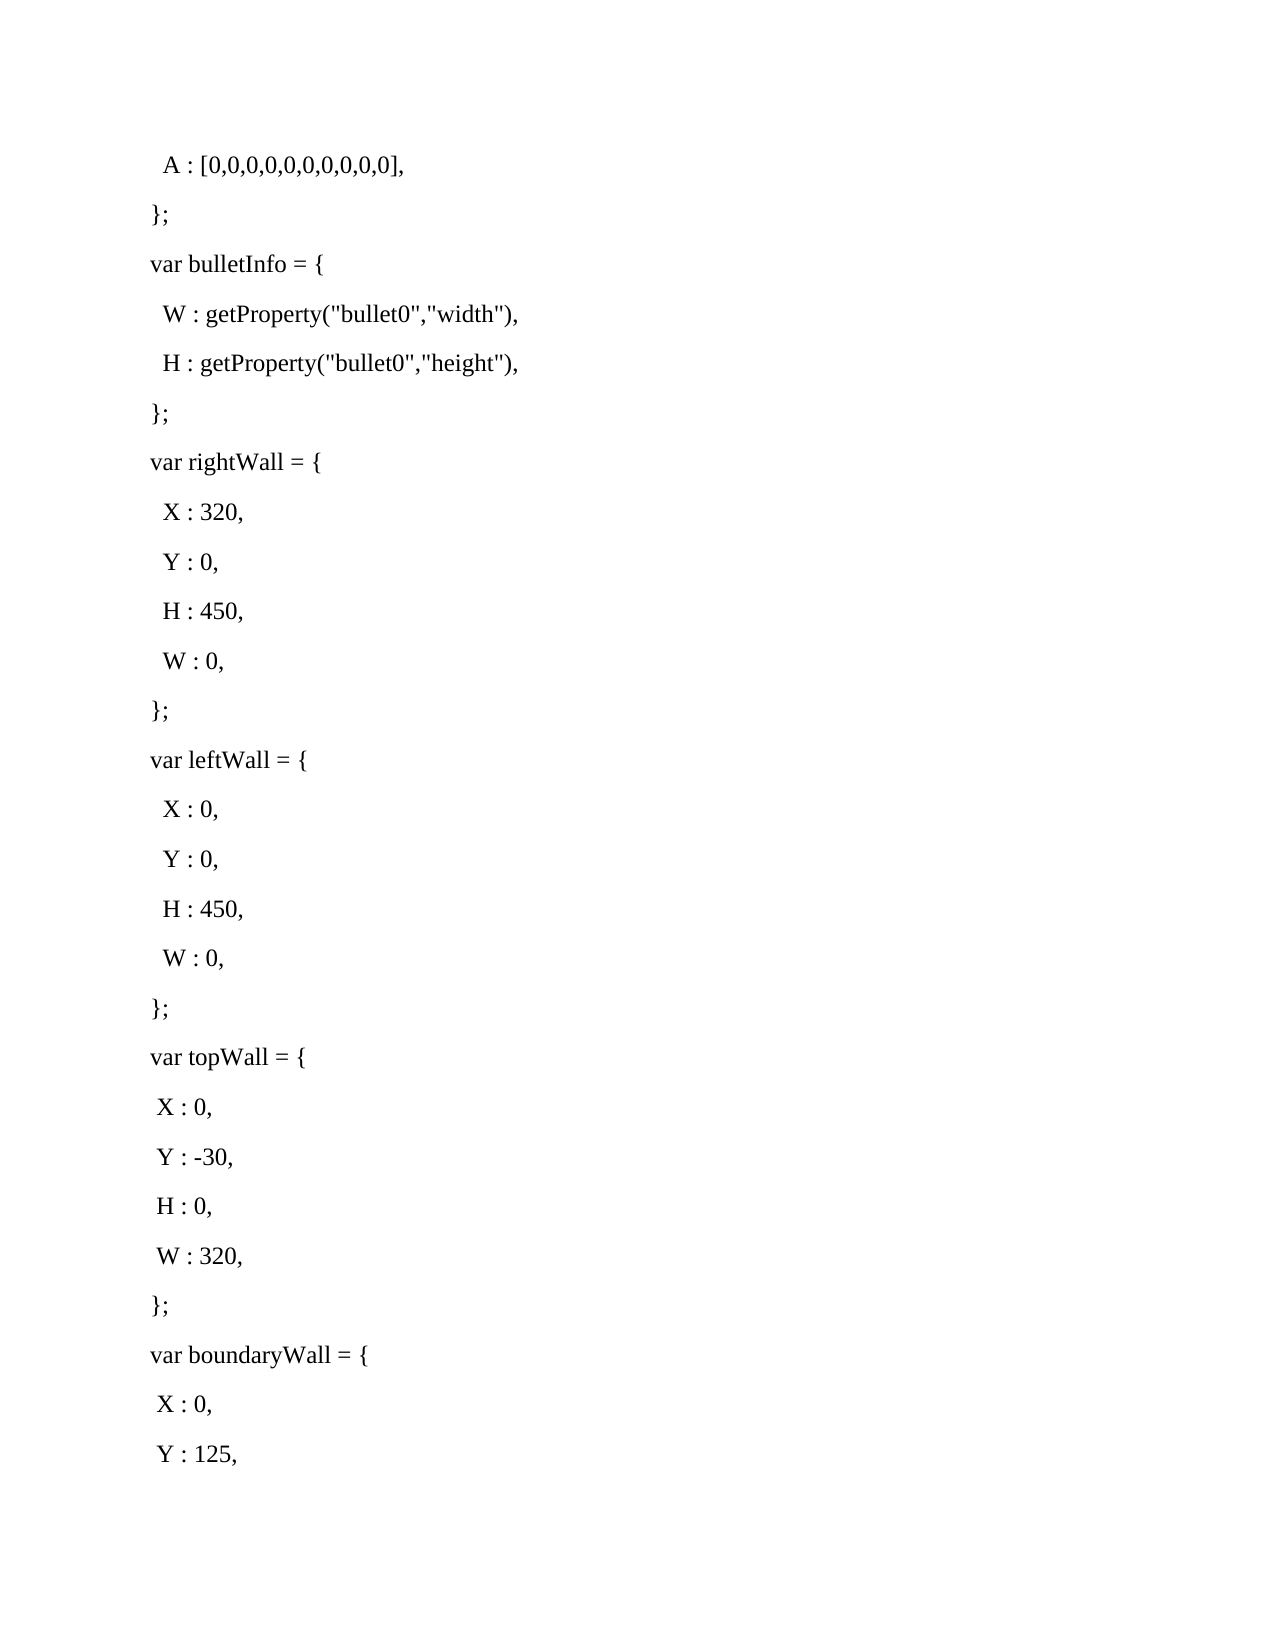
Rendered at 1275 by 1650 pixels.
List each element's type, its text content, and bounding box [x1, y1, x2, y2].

text H : 450, [150, 894, 1125, 922]
text H : 450, [150, 596, 1125, 625]
text }; [150, 1290, 1125, 1319]
text var topWall = { [150, 1042, 1125, 1071]
text A : [0,0,0,0,0,0,0,0,0,0], [150, 150, 1125, 179]
text var leftWall = { [150, 745, 1125, 774]
text var boundaryWall = { [150, 1340, 1125, 1369]
text X : 320, [150, 497, 1125, 526]
text W : getProperty("bullet0","width"), [150, 299, 1125, 327]
text Y : 0, [150, 547, 1125, 575]
text var bulletInfo = { [150, 249, 1125, 278]
text Y : -30, [150, 1142, 1125, 1170]
text H : getProperty("bullet0","height"), [150, 348, 1125, 377]
text }; [150, 993, 1125, 1022]
text W : 320, [150, 1241, 1125, 1269]
text X : 0, [150, 1092, 1125, 1121]
text }; [150, 199, 1125, 228]
text }; [150, 398, 1125, 427]
text W : 0, [150, 646, 1125, 674]
text }; [150, 695, 1125, 724]
text var rightWall = { [150, 447, 1125, 476]
text H : 0, [150, 1191, 1125, 1220]
text W : 0, [150, 943, 1125, 972]
text X : 0, [150, 1389, 1125, 1418]
text X : 0, [150, 794, 1125, 823]
text Y : 125, [150, 1439, 1125, 1468]
text Y : 0, [150, 844, 1125, 873]
